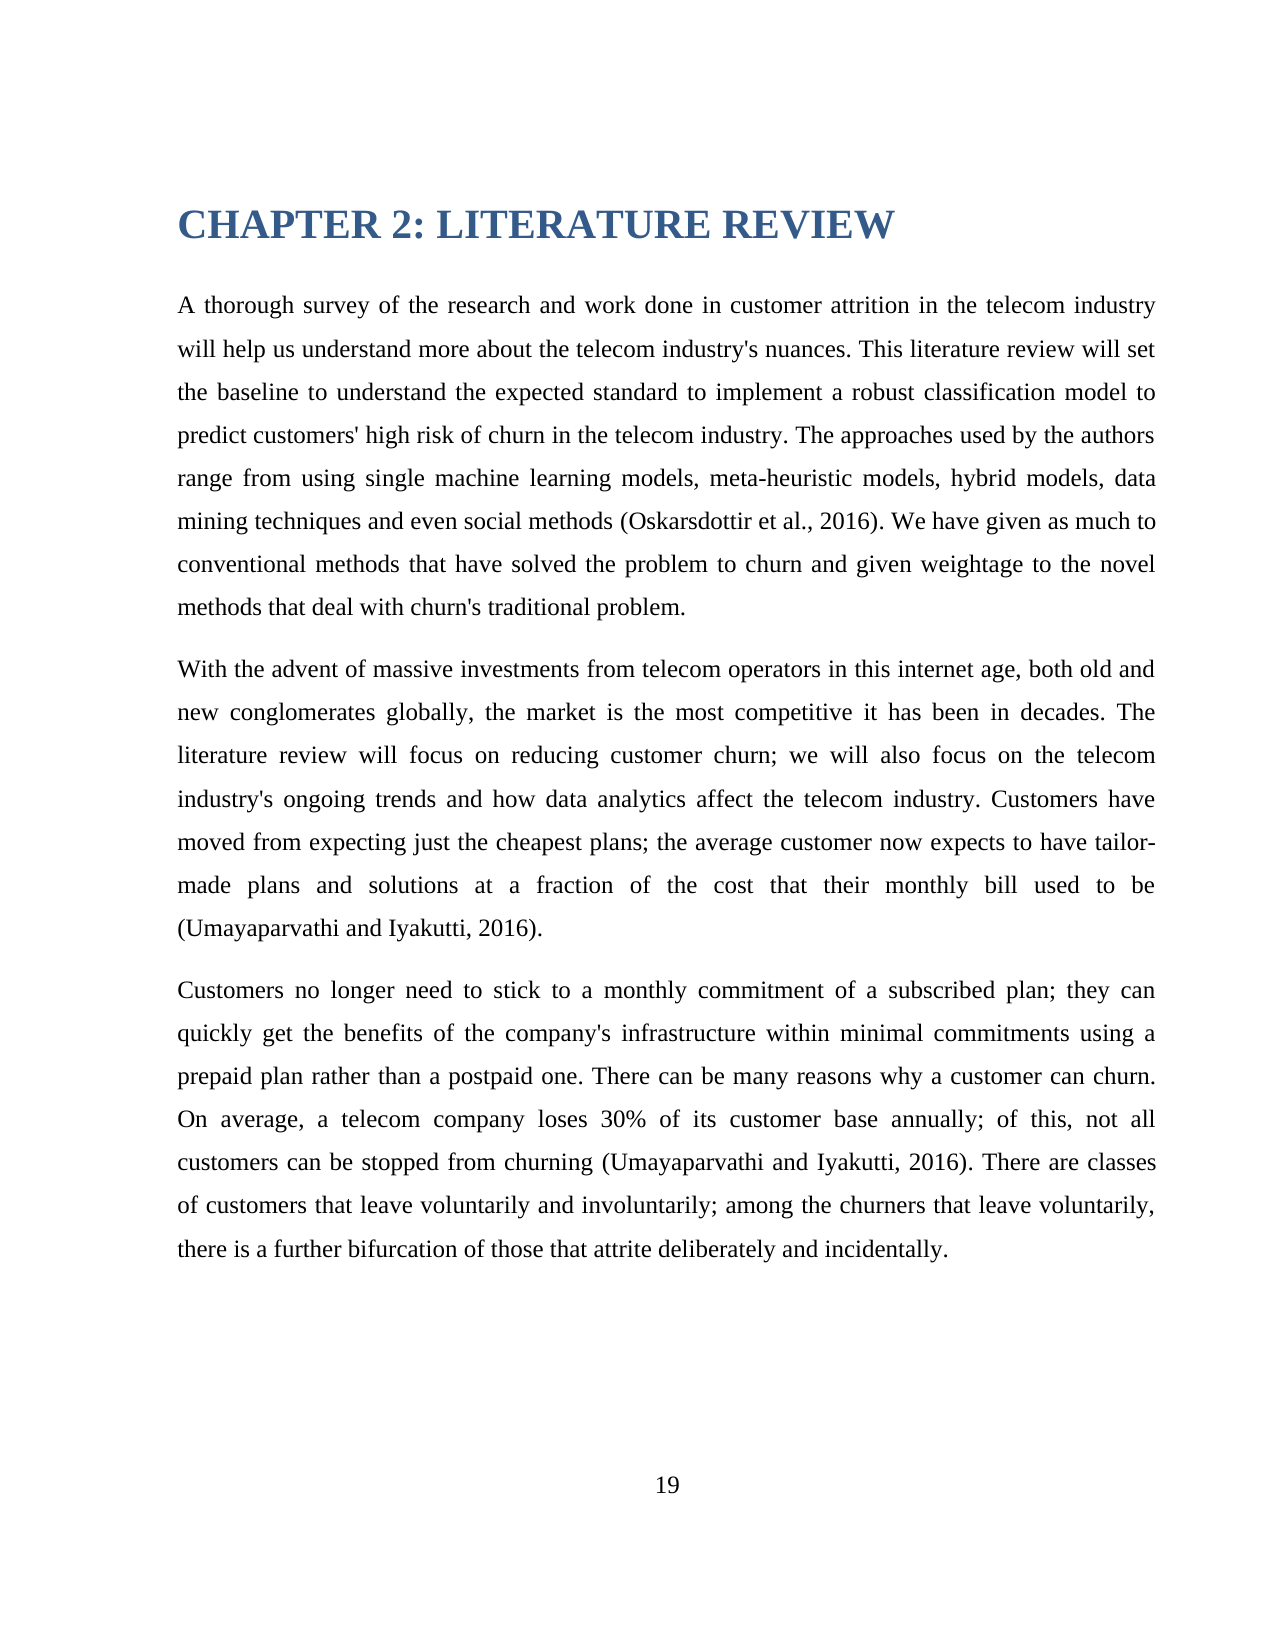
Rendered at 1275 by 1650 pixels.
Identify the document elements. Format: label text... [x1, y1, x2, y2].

text A thorough survey of the research and work done in customer attrition in the telecom industry will help us understand more about the telecom industry's nuances. This literature review will set the baseline to understand the expected standard to implement a robust classification model to predict customers' high risk of churn in the telecom industry. The approaches used by the authors range from using single machine learning models, meta-heuristic models, hybrid models, data mining techniques and even social methods (Oskarsdottir et al., 2016). We have given as much to conventional methods that have solved the problem to churn and given weightage to the novel methods that deal with churn's traditional problem. [177, 291, 1157, 621]
text With the advent of massive investments from telecom operators in this internet age, both old and new conglomerates globally, the market is the most competitive it has been in decades. The literature review will focus on reducing customer churn; we will also focus on the telecom industry's ongoing trends and how data analytics affect the telecom industry. Customers have moved from expecting just the cheapest plans; the average customer now expects to have tailor-made plans and solutions at a fraction of the cost that their monthly bill used to be (Umayaparvathi and Iyakutti, 2016). [177, 654, 1157, 942]
subtitle CHAPTER 2: LITERATURE REVIEW [177, 200, 1157, 248]
text Customers no longer need to stick to a monthly commitment of a subscribed plan; they can quickly get the benefits of the company's infrastructure within minimal commitments using a prepaid plan rather than a postpaid one. There can be many reasons why a customer can churn. On average, a telecom company loses 30% of its customer base annually; of this, not all customers can be stopped from churning (Umayaparvathi and Iyakutti, 2016). There are classes of customers that leave voluntarily and involuntarily; among the churners that leave voluntarily, there is a further bifurcation of those that attrite deliberately and incidentally. [177, 975, 1157, 1262]
